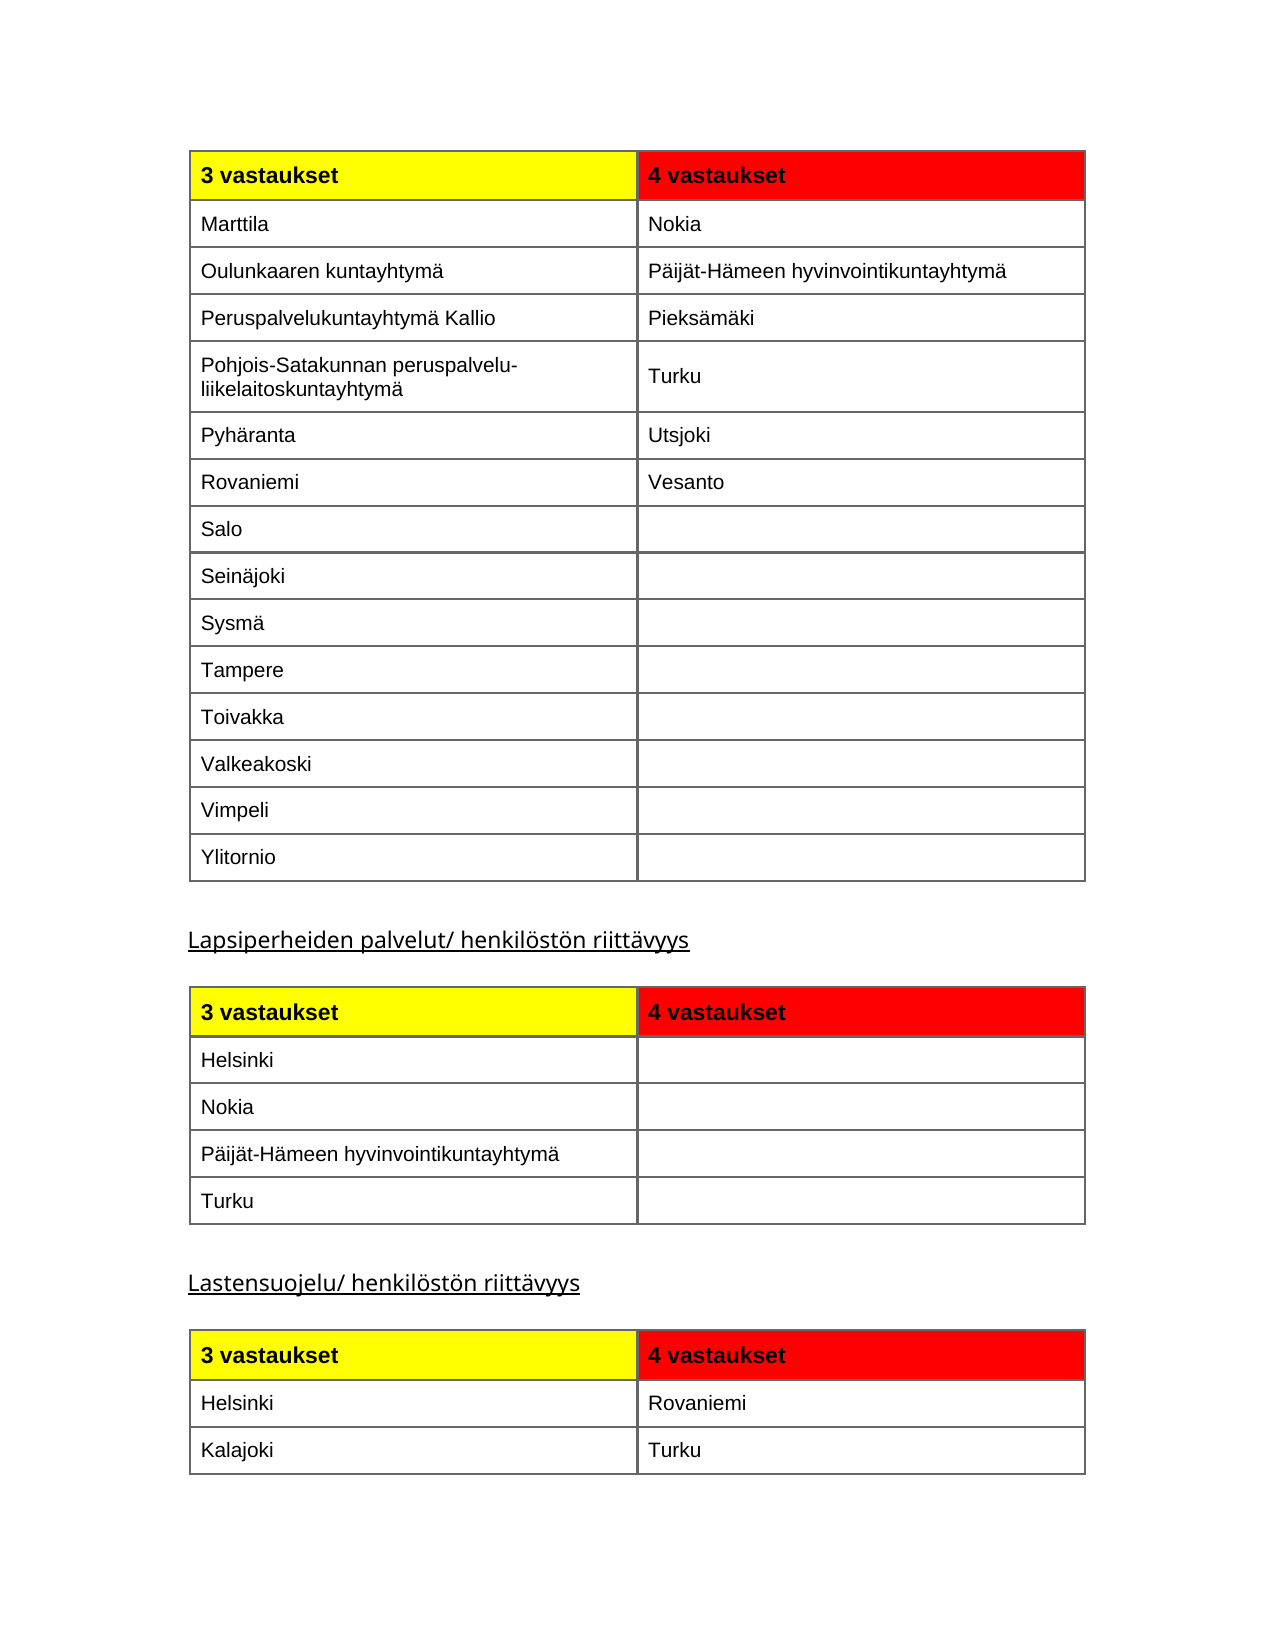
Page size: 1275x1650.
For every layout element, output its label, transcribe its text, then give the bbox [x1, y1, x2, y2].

table_cell Kalajoki [191, 1428, 636, 1472]
table_cell Toivakka [191, 694, 636, 739]
table_cell [639, 600, 1084, 645]
table_cell Vesanto [639, 460, 1084, 504]
table_cell Turku [191, 1178, 636, 1223]
table_cell Päijät-Hämeen hyvinvointikuntayhtymä [191, 1131, 636, 1176]
table_cell Pieksämäki [639, 295, 1084, 340]
table_cell Ylitornio [191, 835, 636, 879]
table_cell Marttila [191, 201, 636, 246]
table_cell Vimpeli [191, 788, 636, 833]
subtitle Lapsiperheiden palvelut/ henkilöstön riittävyys [187, 923, 1087, 955]
table_cell Sysmä [191, 600, 636, 645]
table_header 3 vastaukset [191, 1331, 636, 1379]
table_cell Helsinki [191, 1381, 636, 1426]
table_header 3 vastaukset [191, 152, 636, 199]
table_cell [639, 788, 1084, 833]
table_cell [639, 1131, 1084, 1176]
table_cell Päijät-Hämeen hyvinvointikuntayhtymä [639, 248, 1084, 293]
table_cell Turku [639, 1428, 1084, 1472]
table_cell Seinäjoki [191, 554, 636, 598]
table_cell [639, 554, 1084, 598]
table_cell Rovaniemi [191, 460, 636, 504]
table_header 4 vastaukset [639, 988, 1084, 1035]
table_cell Rovaniemi [639, 1381, 1084, 1426]
table_cell Peruspalvelukuntayhtymä Kallio [191, 295, 636, 340]
table_cell [639, 647, 1084, 692]
table_cell Helsinki [191, 1038, 636, 1082]
table_cell [639, 835, 1084, 879]
table_cell [639, 1178, 1084, 1223]
table_header 3 vastaukset [191, 988, 636, 1035]
table_cell Turku [639, 342, 1084, 411]
table_cell Oulunkaaren kuntayhtymä [191, 248, 636, 293]
table_cell Utsjoki [639, 413, 1084, 458]
table_cell Salo [191, 507, 636, 551]
table_cell Nokia [639, 201, 1084, 246]
table_cell [639, 507, 1084, 551]
table_cell [639, 1084, 1084, 1129]
subtitle Lastensuojelu/ henkilöstön riittävyys [187, 1267, 1087, 1298]
table_cell [639, 741, 1084, 786]
table_cell Pohjois-Satakunnan peruspalvelu-liikelaitoskuntayhtymä [191, 342, 636, 411]
table_cell [639, 1038, 1084, 1082]
table_cell Nokia [191, 1084, 636, 1129]
table_header 4 vastaukset [639, 1331, 1084, 1379]
table_cell [639, 694, 1084, 739]
table_cell Pyhäranta [191, 413, 636, 458]
table_cell Tampere [191, 647, 636, 692]
table_header 4 vastaukset [639, 152, 1084, 199]
table_cell Valkeakoski [191, 741, 636, 786]
